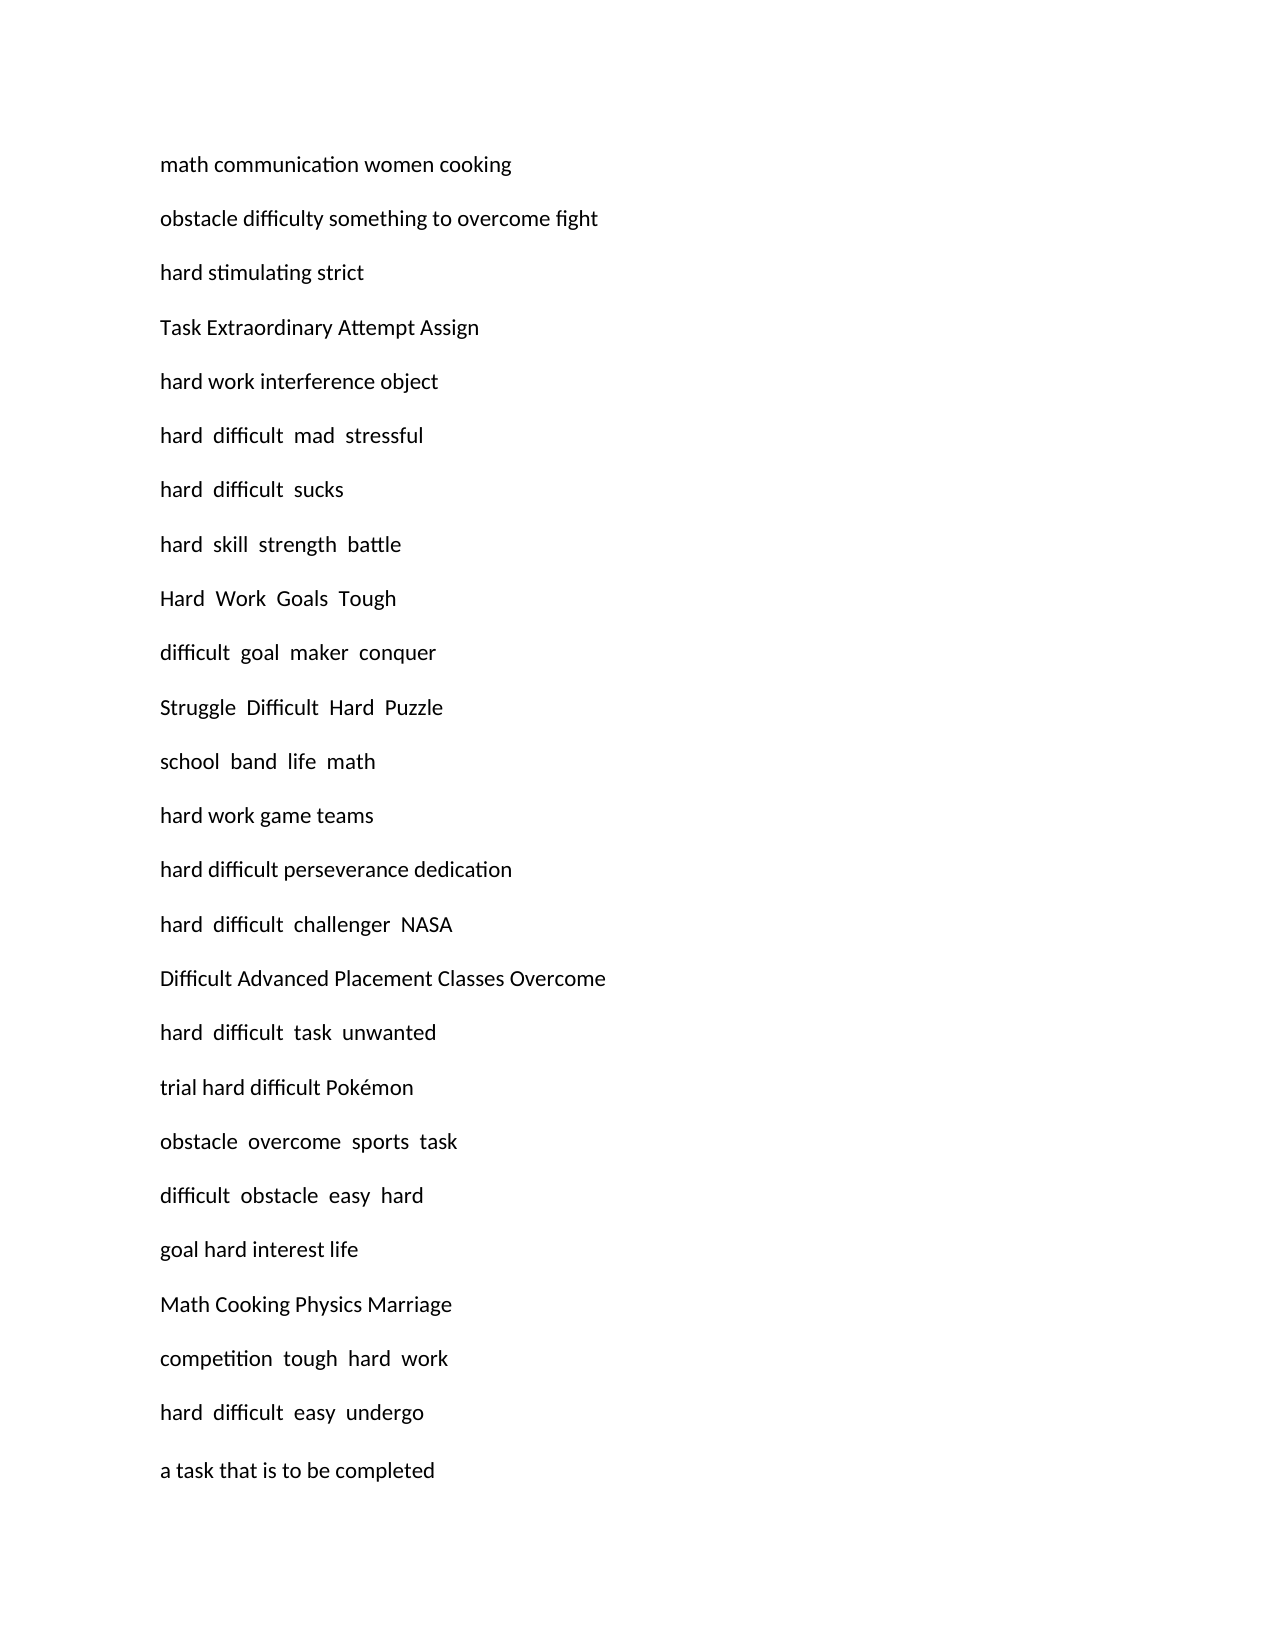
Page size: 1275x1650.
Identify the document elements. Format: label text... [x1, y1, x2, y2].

table_cell obstacle overcome sports task [149, 1127, 638, 1181]
table_cell a task that is to be completed [149, 1453, 638, 1484]
table_cell difficult goal maker conquer [149, 639, 638, 693]
table_cell hard difficult task unwanted [149, 1018, 638, 1073]
table_cell Math Cooking Physics Marriage [149, 1290, 638, 1344]
table_cell hard difficult sucks [149, 476, 638, 530]
table_cell trial hard difficult Pokémon [149, 1073, 638, 1127]
table_cell competition tough hard work [149, 1344, 638, 1398]
table_cell Task Extraordinary Attempt Assign [149, 313, 638, 367]
table_cell hard stimulating strict [149, 259, 638, 313]
table_cell school band life math [149, 747, 638, 801]
table_cell hard difficult perseverance dedication [149, 856, 638, 910]
table_cell hard difficult mad stressful [149, 421, 638, 476]
table_cell hard work game teams [149, 801, 638, 856]
table_cell hard difficult easy undergo [149, 1398, 638, 1452]
table_cell Hard Work Goals Tough [149, 584, 638, 638]
table_cell obstacle difficulty something to overcome fight [149, 204, 638, 258]
table_cell hard difficult challenger NASA [149, 910, 638, 964]
table_cell hard work interference object [149, 367, 638, 421]
table_cell Difficult Advanced Placement Classes Overcome [149, 964, 638, 1018]
table_cell Struggle Difficult Hard Puzzle [149, 693, 638, 747]
table_cell hard skill strength battle [149, 530, 638, 584]
table_cell difficult obstacle easy hard [149, 1181, 638, 1235]
table_cell goal hard interest life [149, 1235, 638, 1290]
table_cell math communication women cooking [149, 150, 638, 204]
